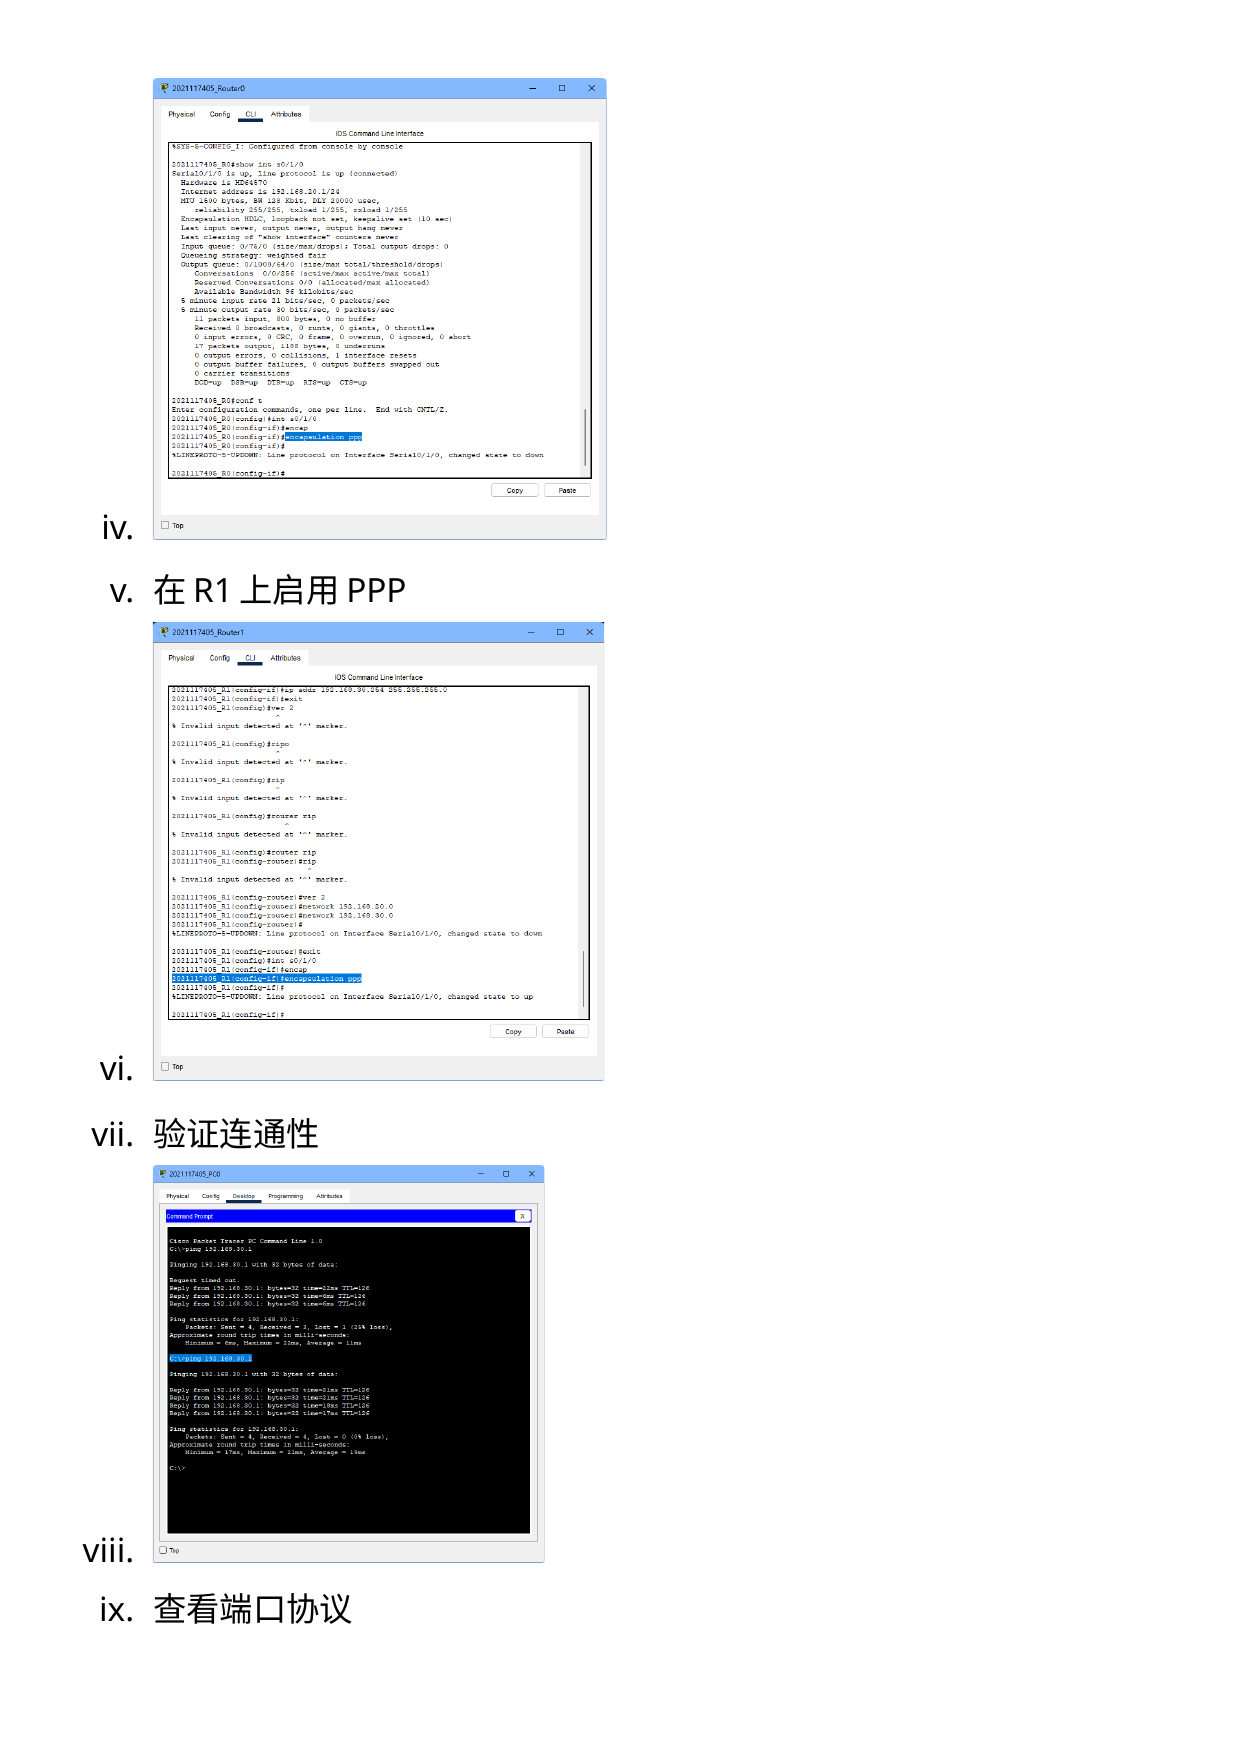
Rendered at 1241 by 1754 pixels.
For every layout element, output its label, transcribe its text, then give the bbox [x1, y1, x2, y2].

list 验证连通性 [134, 1098, 1165, 1166]
picture [152, 1165, 545, 1563]
list 在R1上启用PPP [134, 554, 1165, 622]
list 查看端口协议 [134, 1573, 1165, 1641]
picture [152, 622, 605, 1081]
picture [152, 78, 607, 540]
